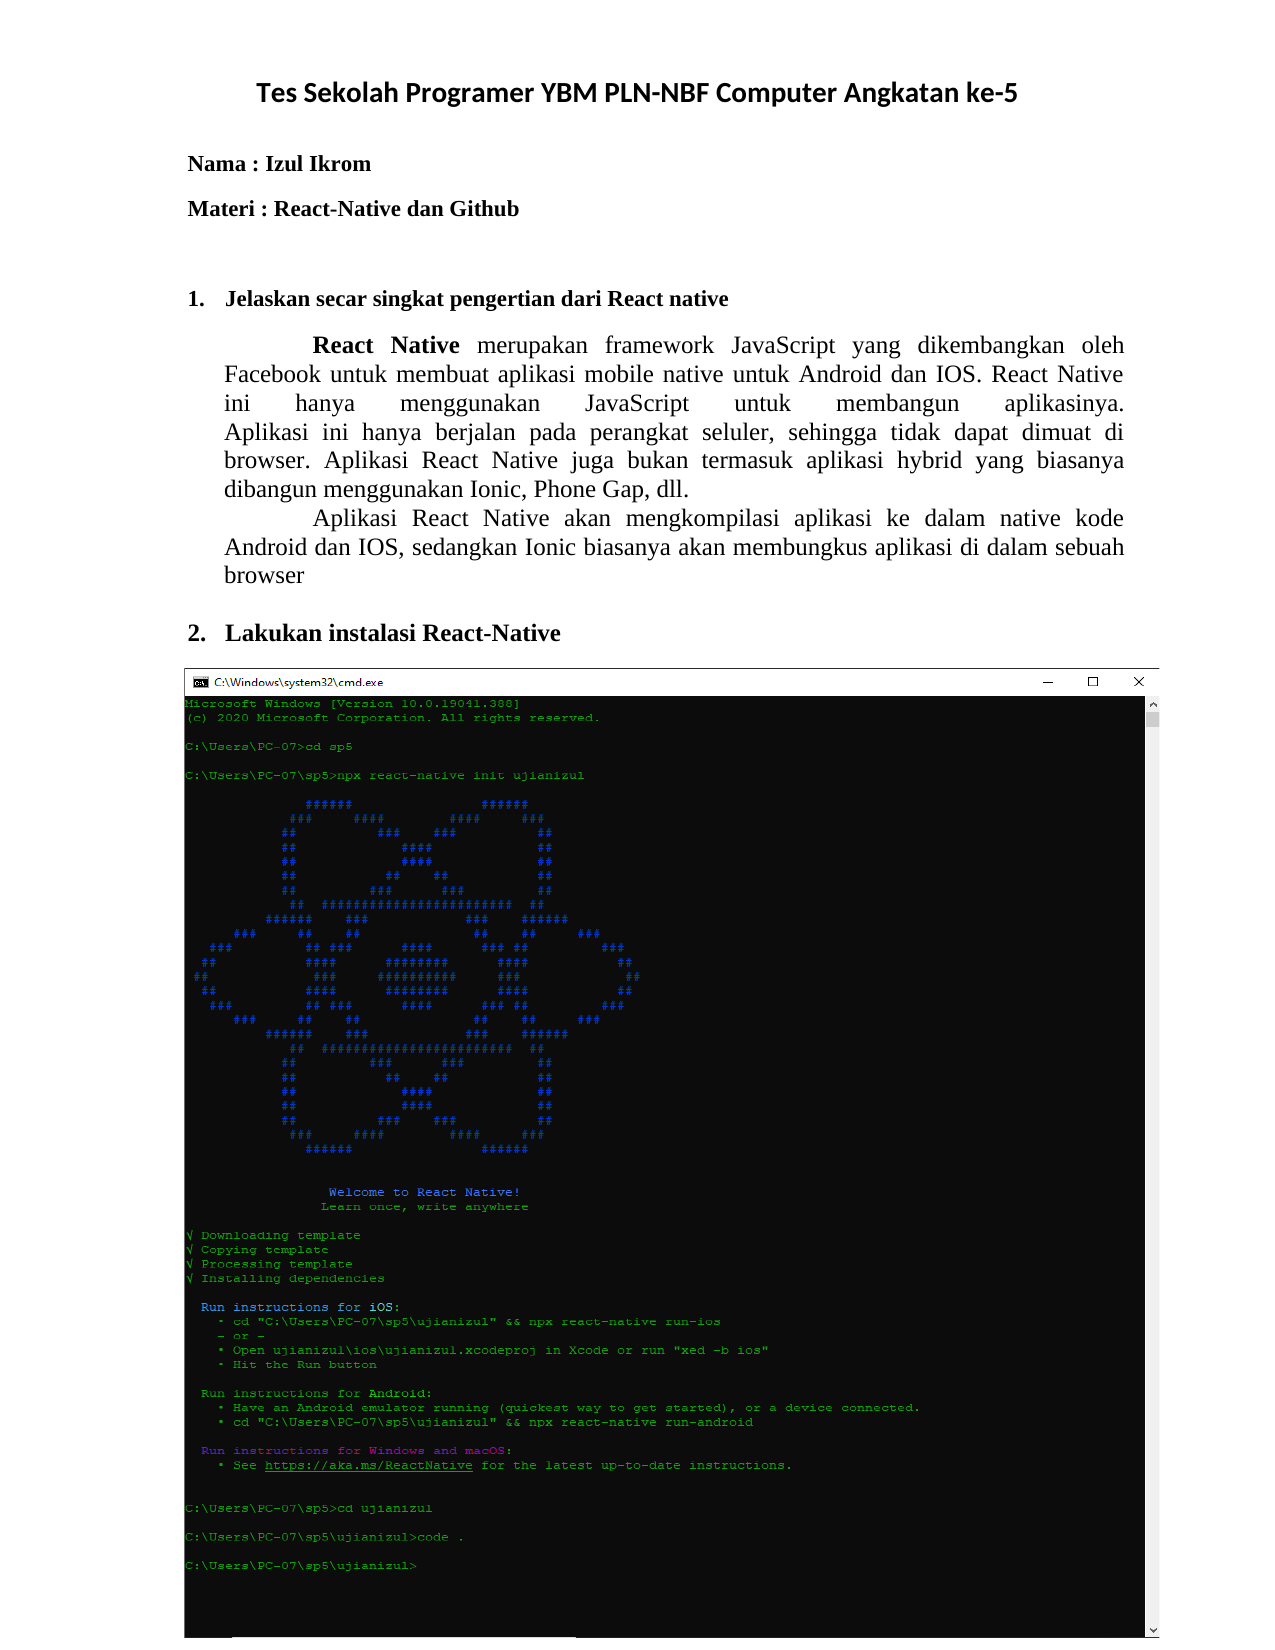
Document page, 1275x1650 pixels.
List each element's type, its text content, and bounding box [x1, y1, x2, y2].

text Nama : Izul Ikrom [187, 150, 1125, 176]
picture [184, 668, 1160, 1638]
text Materi : React-Native dan Github [187, 195, 1125, 221]
list Jelaskan secar singkat pengertian dari React native [187, 285, 1125, 312]
text React Native merupakan framework JavaScript yang dikembangkan oleh Facebook untuk membuat aplikasi mobile native untuk Android dan IOS. React Native ini hanya menggunakan JavaScript untuk membangun aplikasinya. Aplikasi ini hanya berjalan pada perangkat seluler, sehingga tidak dapat dimuat di browser. Aplikasi React Native juga bukan termasuk aplikasi hybrid yang biasanya dibangun menggunakan Ionic, Phone Gap, dll. [224, 330, 1125, 503]
list Lakukan instalasi React-Native [187, 618, 1125, 647]
text Aplikasi React Native akan mengkompilasi aplikasi ke dalam native kode Android dan IOS, sedangkan Ionic biasanya akan membungkus aplikasi di dalam sebuah browser [224, 503, 1125, 589]
